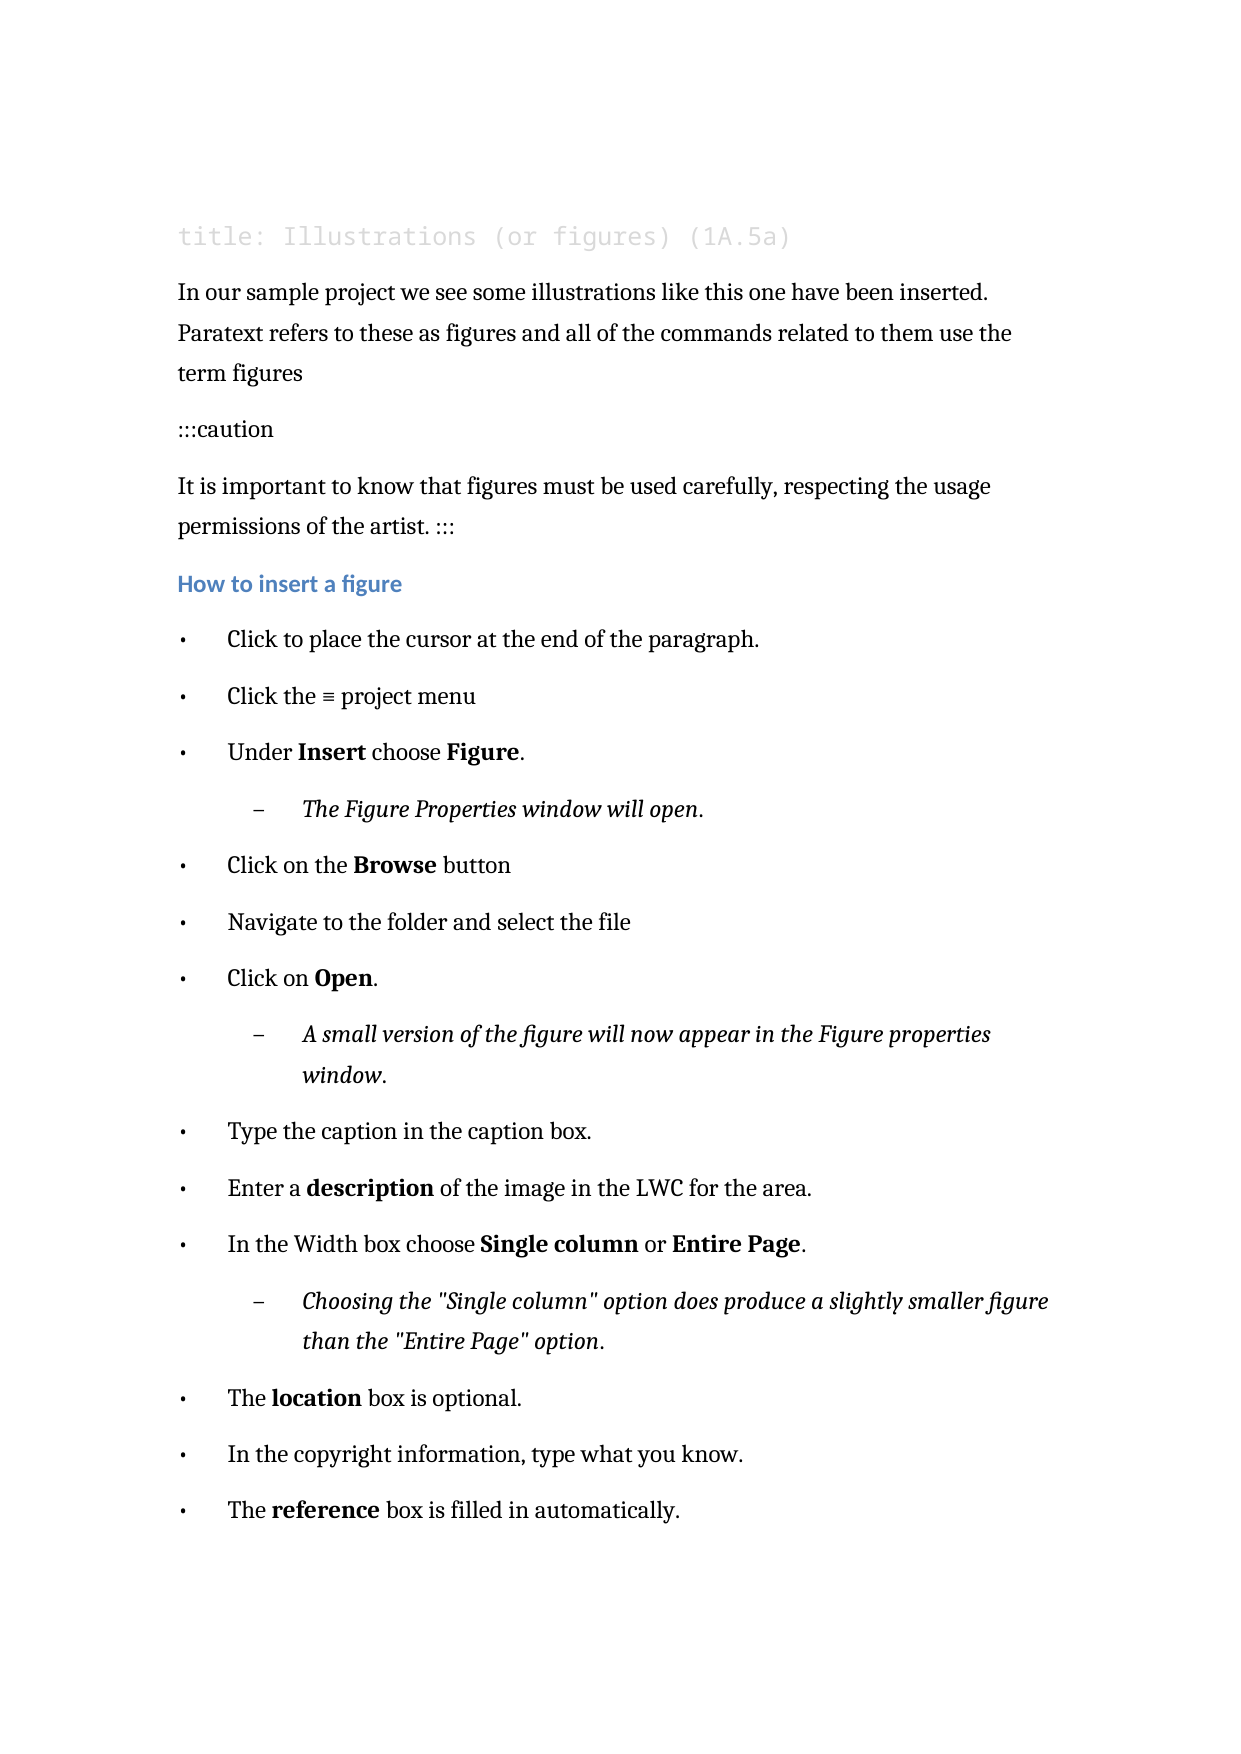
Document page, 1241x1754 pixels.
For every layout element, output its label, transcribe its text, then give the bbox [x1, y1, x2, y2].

subtitle How to insert a figure [177, 564, 1063, 602]
text title: Illustrations (or figures) (1A.5a) [177, 217, 1063, 254]
list Enter a description of the image in the LWC for the area. [177, 1169, 1063, 1207]
list A small version of the figure will now appear in the Figure properties window. [252, 1016, 1063, 1094]
list The Figure Properties window will open. [252, 790, 1063, 828]
list Choosing the "Single column" option does produce a slightly smaller figure than the "Entire Page" option. [252, 1282, 1063, 1360]
list In the Width box choose Single column or Entire Page. [177, 1226, 1063, 1263]
list The reference box is filled in automatically. [177, 1492, 1063, 1529]
list Navigate to the folder and select the file [177, 903, 1063, 941]
list Click to place the cursor at the end of the paragraph. [177, 621, 1063, 658]
list The location box is optional. [177, 1379, 1063, 1417]
list In the copyright information, type what you know. [177, 1436, 1063, 1473]
text It is important to know that figures must be used carefully, respecting the usage permissions of the artist. ::: [177, 467, 1063, 545]
text :::caution [177, 411, 1063, 448]
list Click the ≡ project menu [177, 677, 1063, 715]
list Click on the Browse button [177, 847, 1063, 884]
list Under Insert choose Figure. [177, 734, 1063, 771]
text In our sample project we see some illustrations like this one have been inserted. Paratext refers to these as figures and all of the commands related to them use the term figures [177, 274, 1063, 392]
list Click on Open. [177, 959, 1063, 997]
list Type the caption in the caption box. [177, 1113, 1063, 1150]
